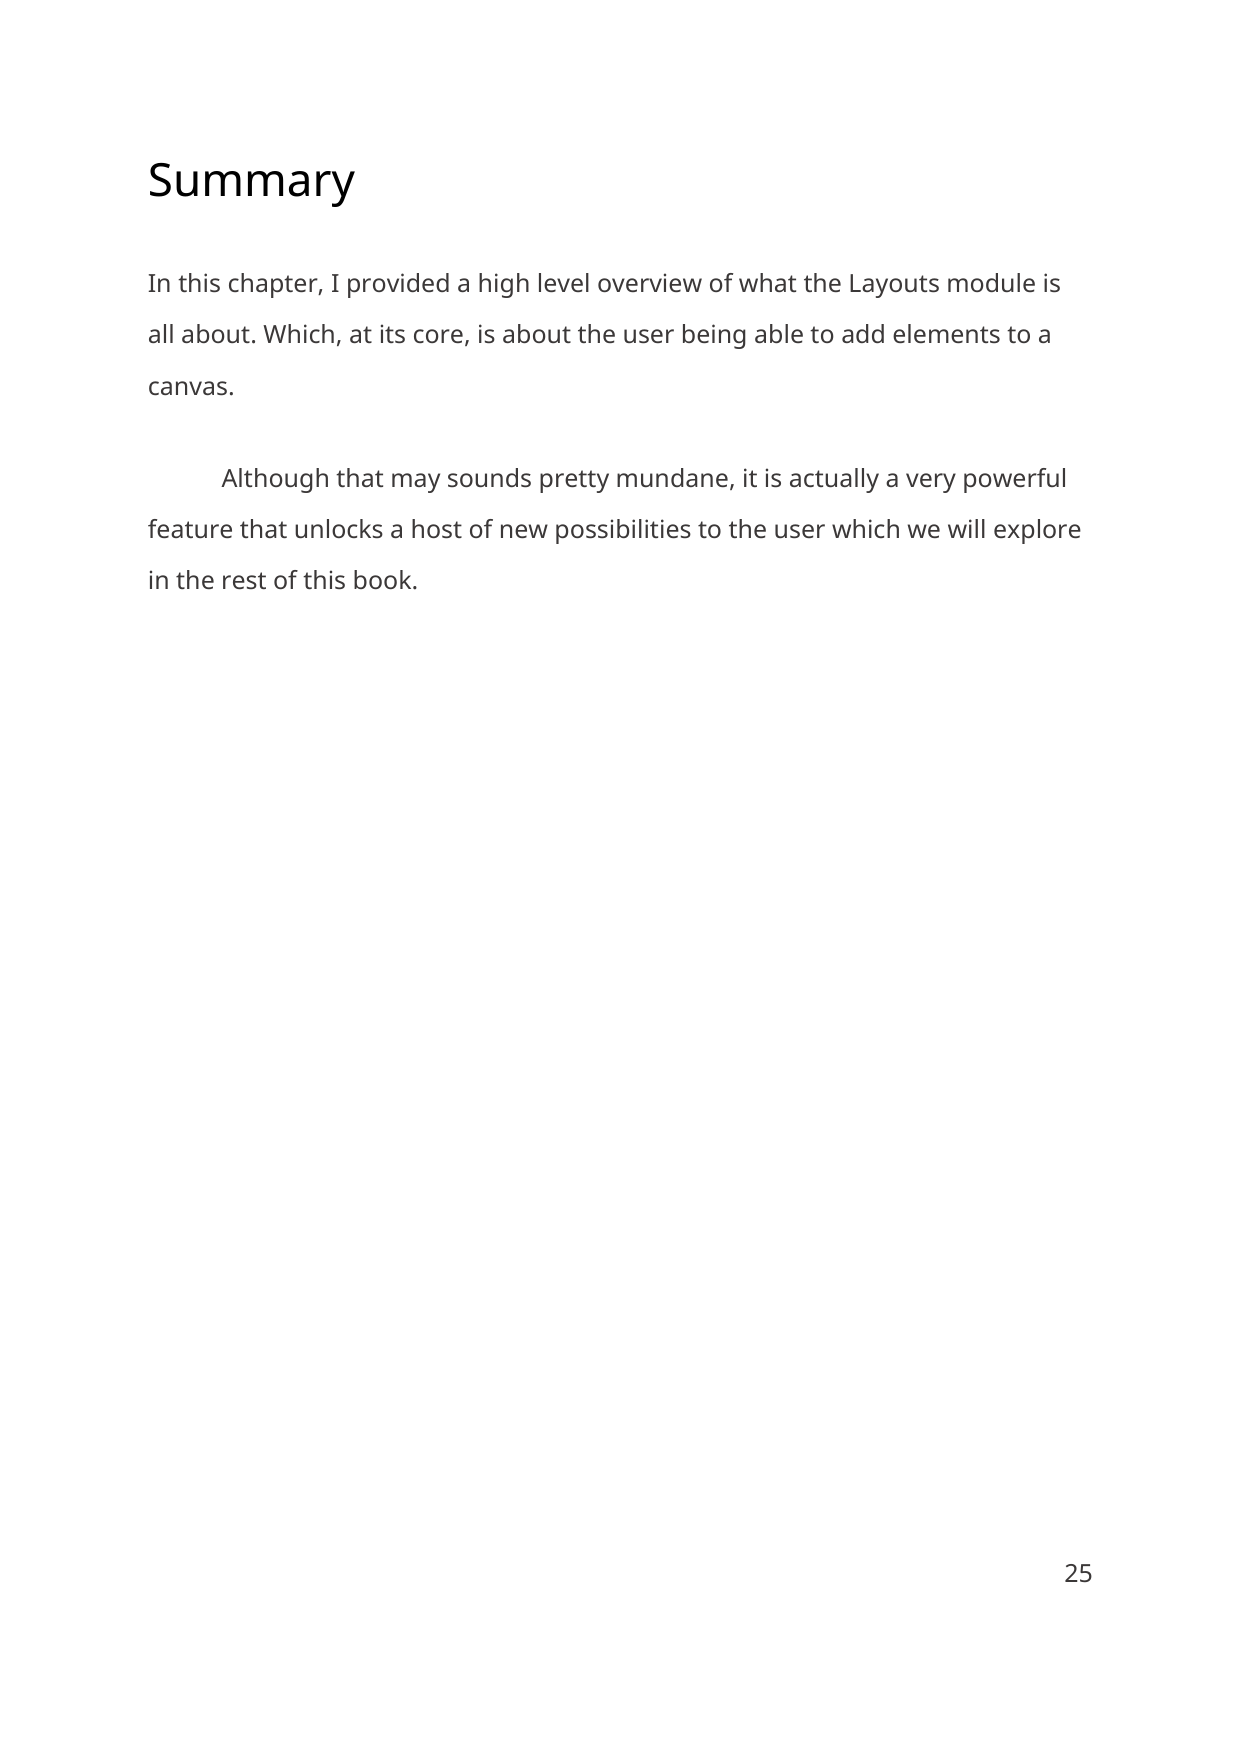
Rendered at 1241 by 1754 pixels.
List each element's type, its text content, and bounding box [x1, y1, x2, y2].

subtitle Summary [148, 148, 1093, 210]
text Although that may sounds pretty mundane, it is actually a very powerful feature that unlocks a host of new possibilities to the user which we will explore in the rest of this book. [148, 461, 1093, 597]
text In this chapter, I provided a high level overview of what the Layouts module is all about. Which, at its core, is about the user being able to add elements to a canvas. [148, 266, 1093, 402]
